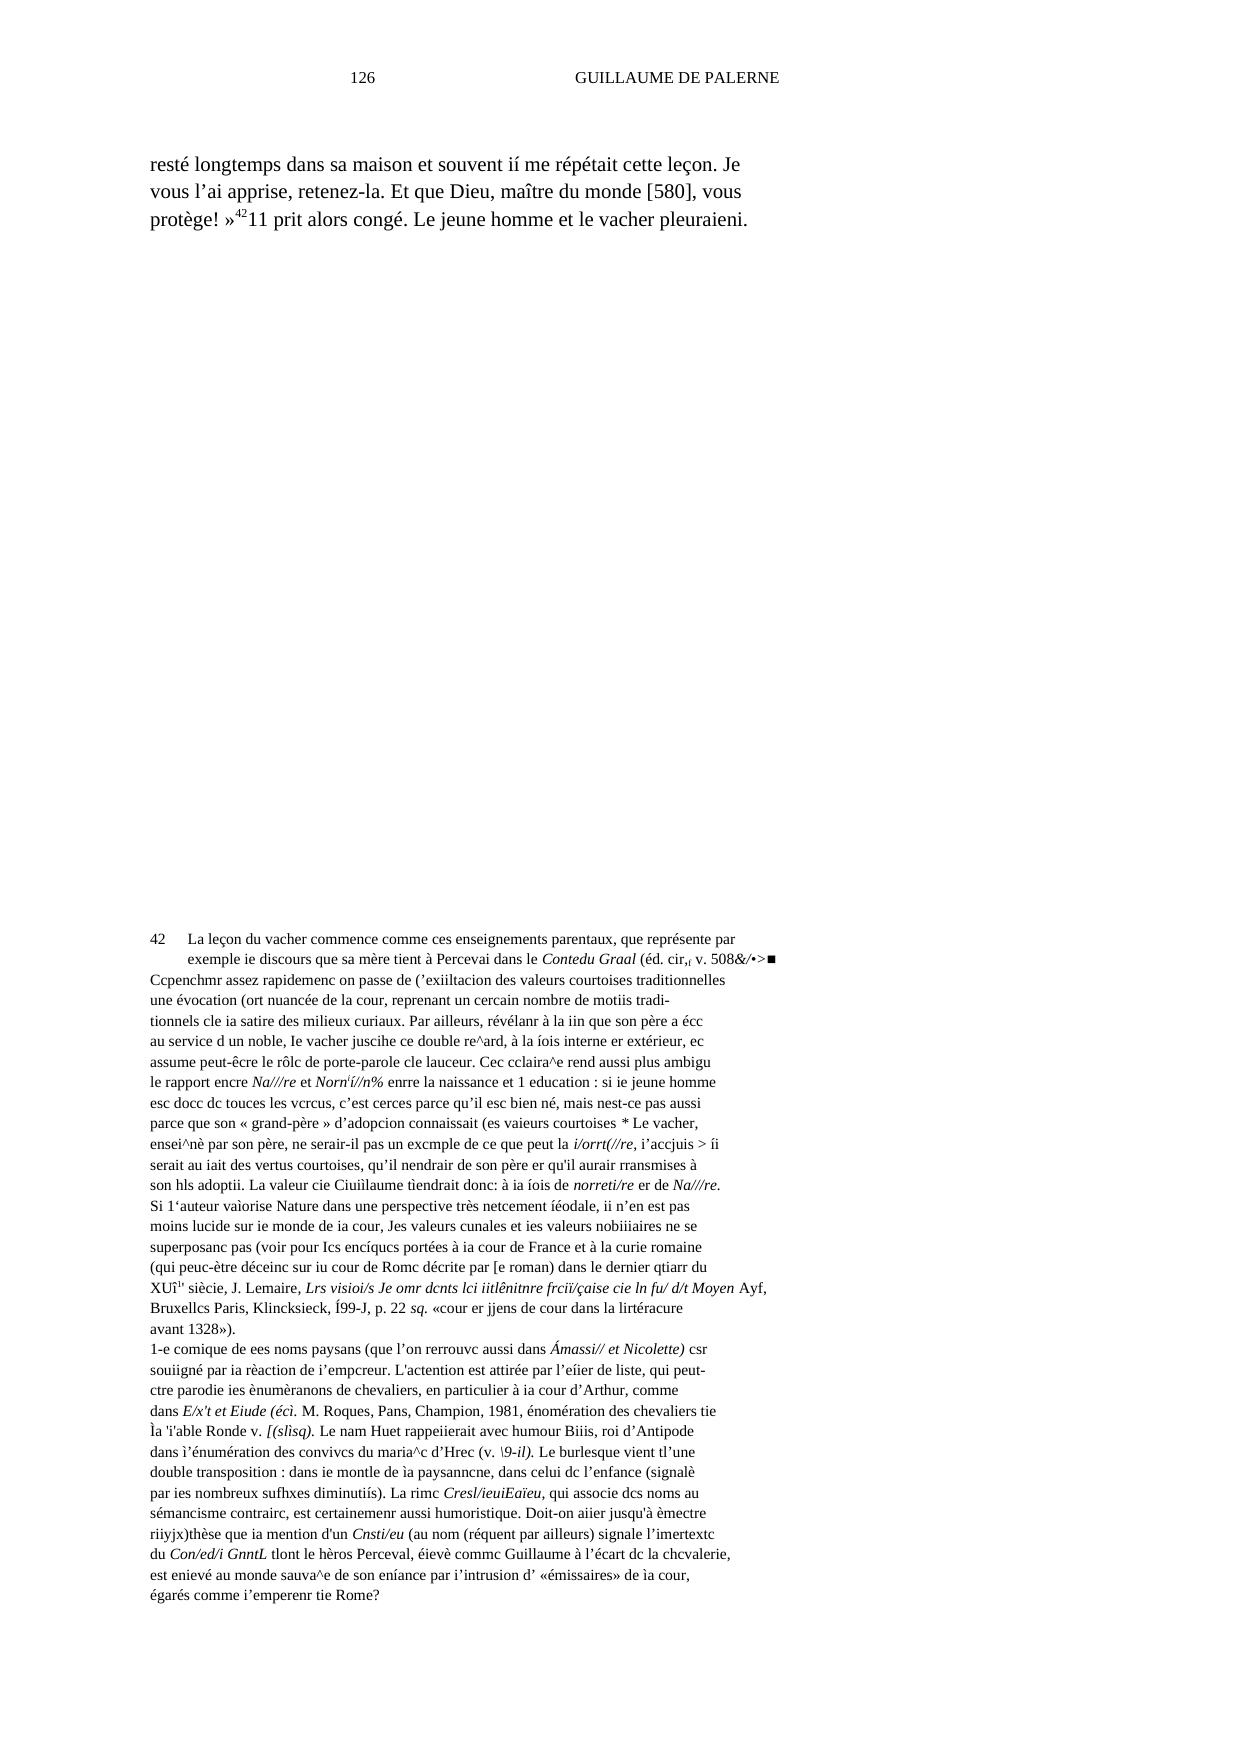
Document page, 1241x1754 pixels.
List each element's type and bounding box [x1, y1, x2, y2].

text [150, 149, 1090, 231]
